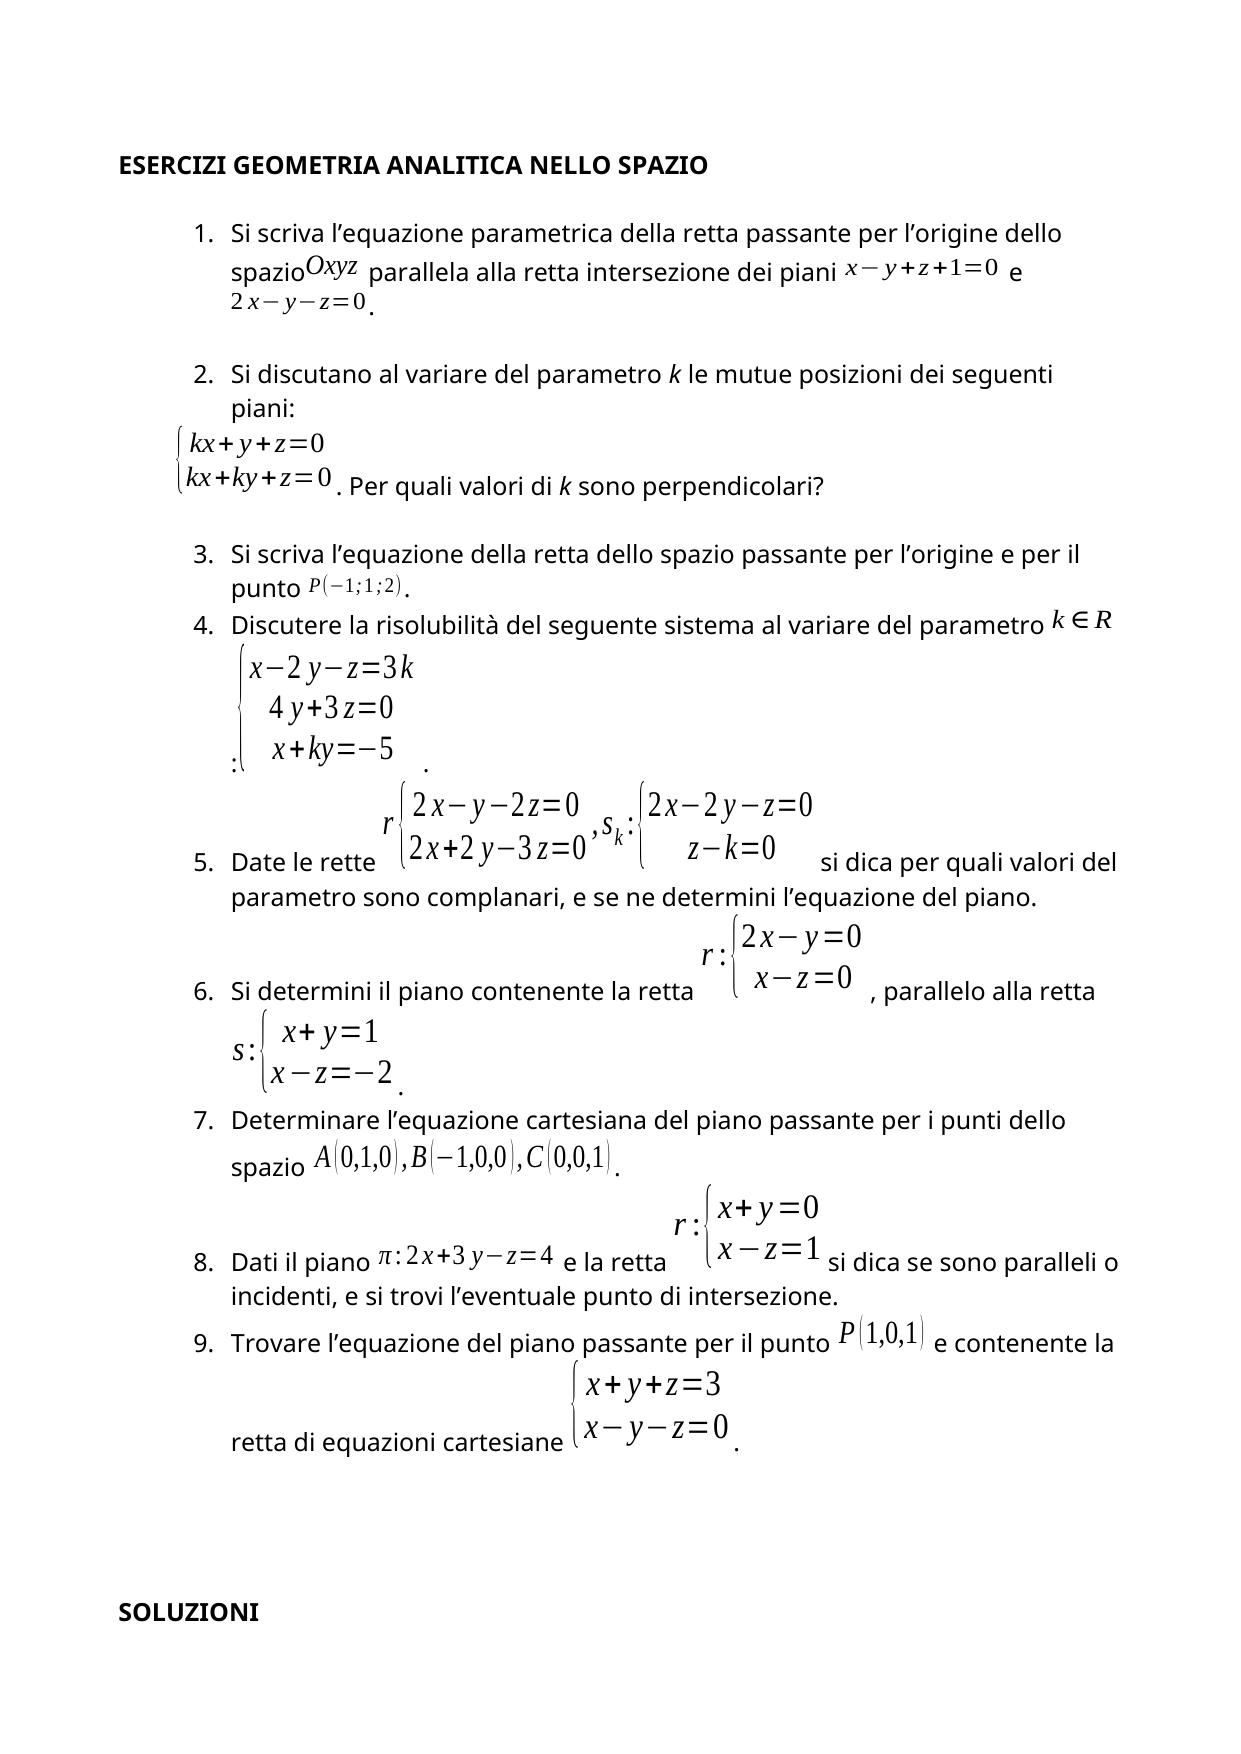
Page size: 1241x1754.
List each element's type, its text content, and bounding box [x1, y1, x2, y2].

list Si discutano al variare del parametro k le mutue posizioni dei seguenti piani: [193, 357, 1122, 425]
list Determinare l’equazione cartesiana del piano passante per i punti dello spazio . [193, 1103, 1122, 1184]
list Dati il piano e la retta si dica se sono paralleli o incidenti, e si trovi l’eventuale punto di intersezione. [193, 1184, 1122, 1313]
list Si determini il piano contenente la retta , parallelo alla retta . [193, 913, 1122, 1103]
text . Per quali valori di k sono perpendicolari? [156, 425, 1122, 503]
text ESERCIZI GEOMETRIA ANALITICA NELLO SPAZIO [118, 148, 1122, 182]
text SOLUZIONI [118, 1595, 1122, 1629]
list Trovare l’equazione del piano passante per il punto e contenente la retta di equazioni cartesiane . [193, 1313, 1122, 1458]
list Si scriva l’equazione parametrica della retta passante per l’origine dello spazio parallela alla retta intersezione dei piani e . [193, 216, 1122, 323]
list Discutere la risolubilità del seguente sistema al variare del parametro :. [193, 605, 1122, 780]
list Date le rette si dica per quali valori del parametro sono complanari, e se ne determini l’equazione del piano. [193, 780, 1122, 913]
list Si scriva l’equazione della retta dello spazio passante per l’origine e per il punto . [193, 537, 1122, 605]
